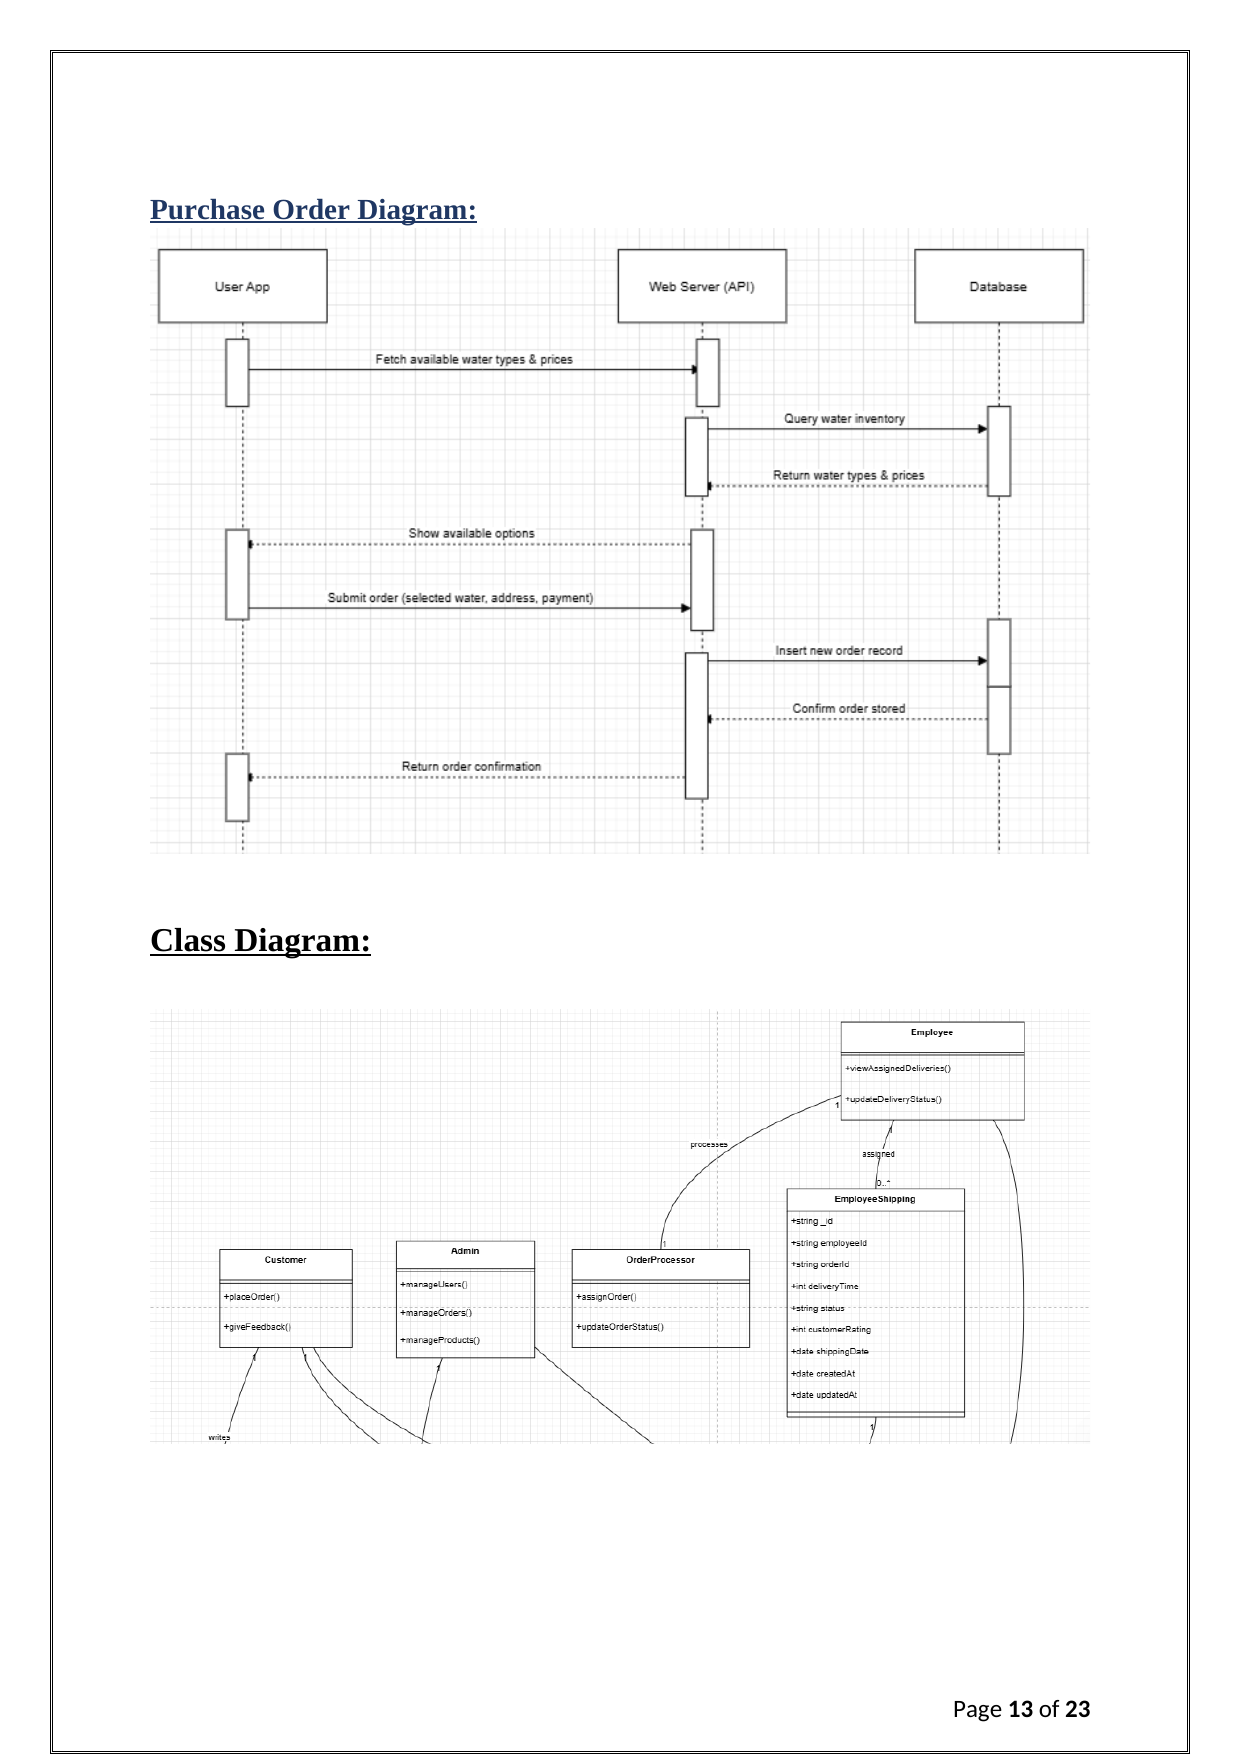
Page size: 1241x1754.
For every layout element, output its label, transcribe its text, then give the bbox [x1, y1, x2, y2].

subtitle Purchase Order Diagram: [150, 192, 1090, 226]
subtitle Class Diagram: [150, 921, 1090, 959]
picture [150, 228, 1091, 854]
picture [150, 1009, 1091, 1444]
